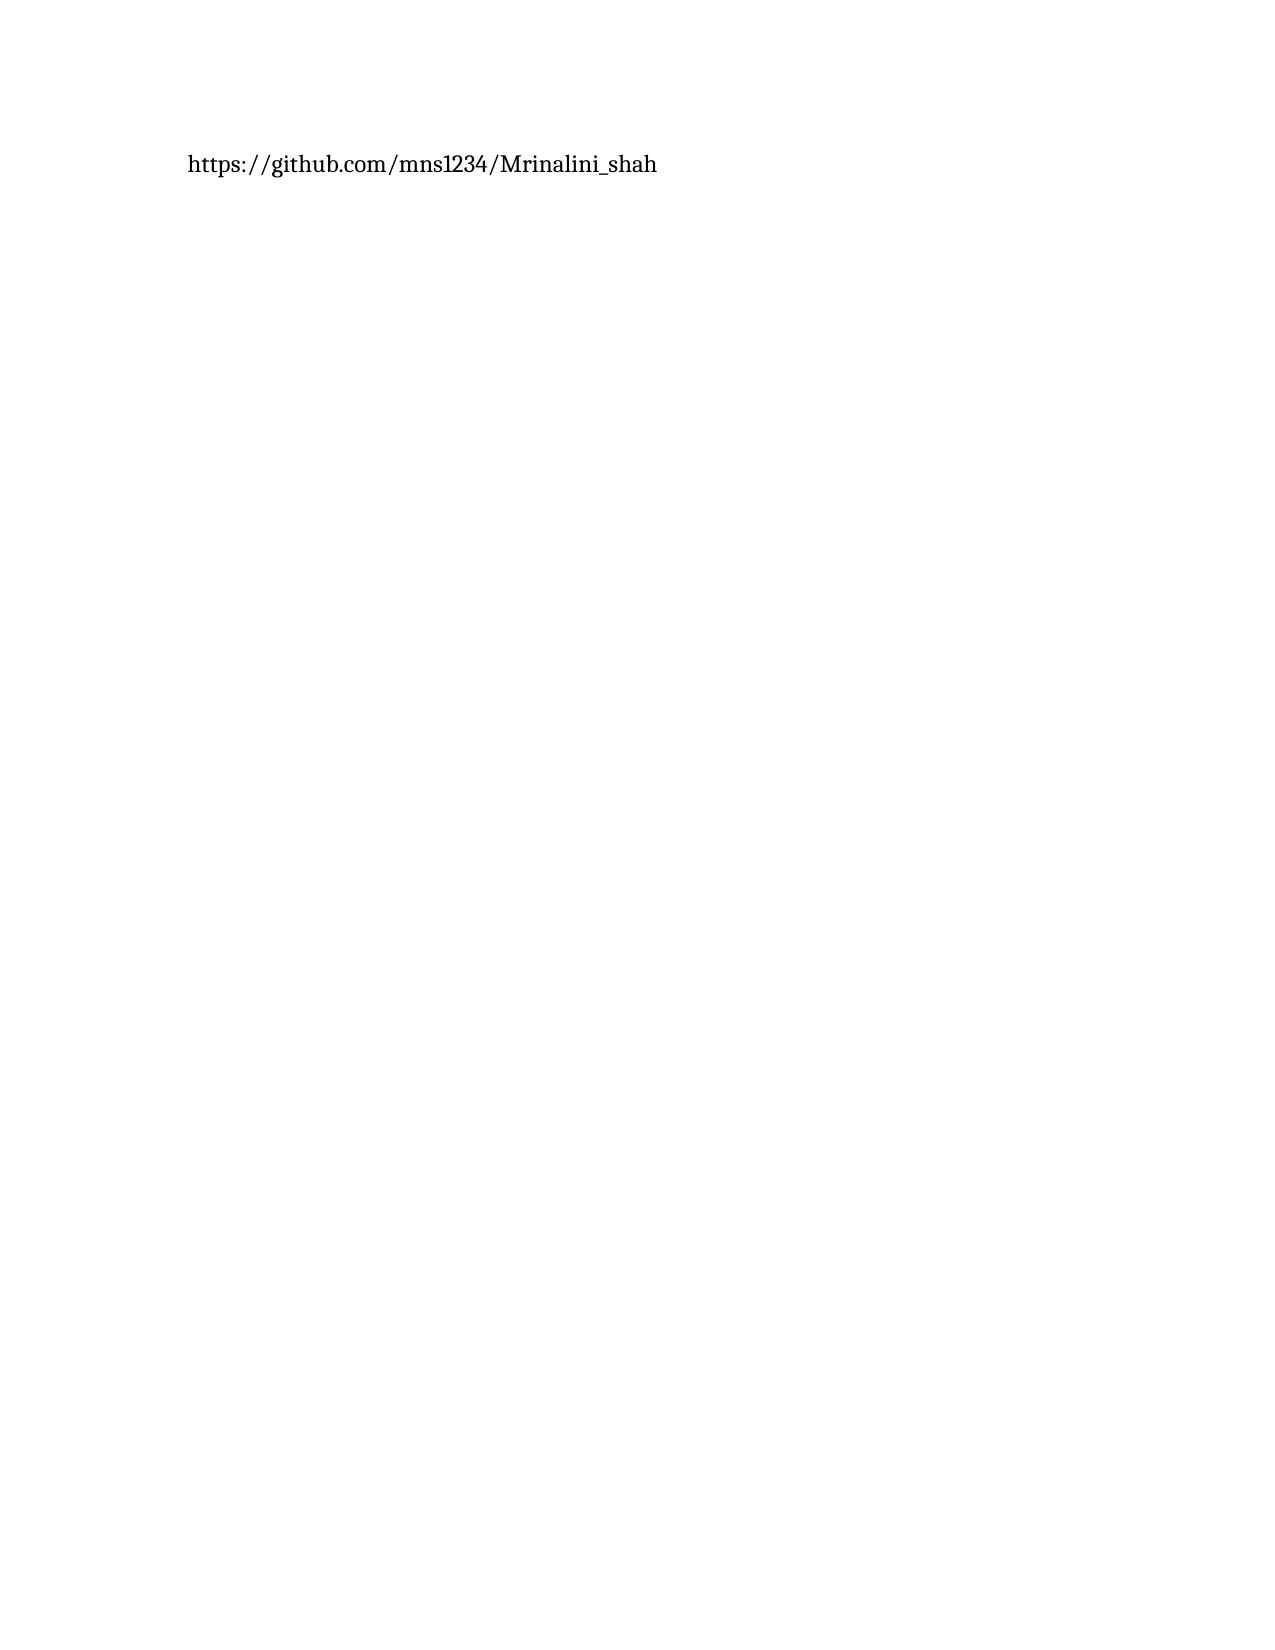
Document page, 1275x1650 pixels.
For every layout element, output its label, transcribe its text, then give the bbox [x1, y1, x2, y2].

text https://github.com/mns1234/Mrinalini_shah [187, 150, 1087, 179]
